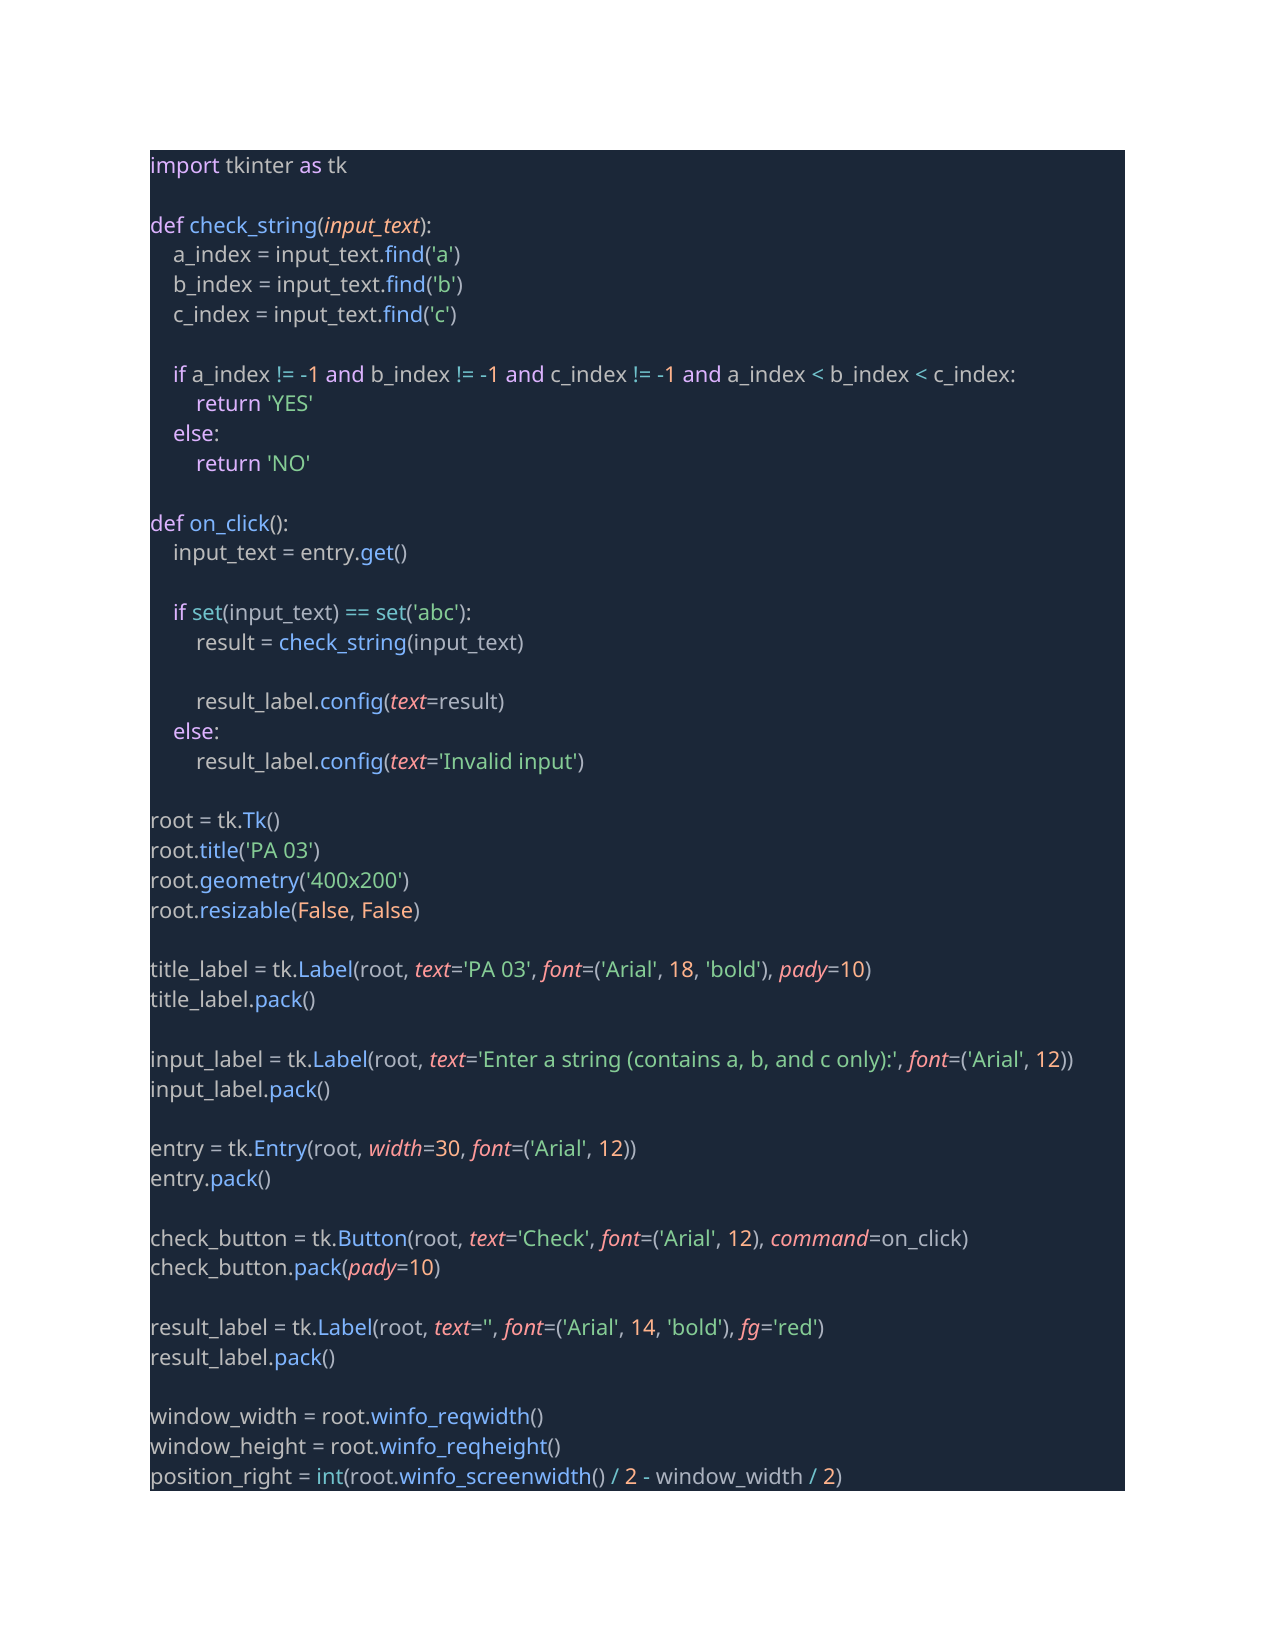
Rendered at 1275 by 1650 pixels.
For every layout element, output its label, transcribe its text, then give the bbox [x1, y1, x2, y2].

text else: [150, 418, 1125, 448]
text if set(input_text) == set('abc'): [150, 597, 1125, 627]
text window_height = root.winfo_reqheight() [150, 1431, 1125, 1461]
text title_label.pack() [150, 984, 1125, 1014]
text check_button.pack(pady=10) [150, 1252, 1125, 1282]
text a_index = input_text.find('a') [150, 239, 1125, 269]
text window_width = root.winfo_reqwidth() [150, 1401, 1125, 1431]
text title_label = tk.Label(root, text='PA 03', font=('Arial', 18, 'bold'), pady=10) [150, 954, 1125, 984]
text root.title('PA 03') [150, 835, 1125, 865]
text root.resizable(False, False) [150, 895, 1125, 924]
text c_index = input_text.find('c') [150, 299, 1125, 329]
text position_right = int(root.winfo_screenwidth() / 2 - window_width / 2) [150, 1461, 1125, 1491]
text input_text = entry.get() [150, 537, 1125, 567]
text check_button = tk.Button(root, text='Check', font=('Arial', 12), command=on_click) [150, 1222, 1125, 1252]
text def check_string(input_text): [150, 209, 1125, 239]
text else: [150, 716, 1125, 746]
text entry = tk.Entry(root, width=30, font=('Arial', 12)) [150, 1133, 1125, 1163]
text result_label = tk.Label(root, text='', font=('Arial', 14, 'bold'), fg='red') [150, 1312, 1125, 1342]
text b_index = input_text.find('b') [150, 269, 1125, 299]
text if a_index != -1 and b_index != -1 and c_index != -1 and a_index < b_index < c_index: [150, 358, 1125, 388]
text entry.pack() [150, 1163, 1125, 1193]
text root.geometry('400x200') [150, 865, 1125, 895]
text result_label.config(text=result) [150, 686, 1125, 716]
text input_label.pack() [150, 1073, 1125, 1103]
text result = check_string(input_text) [150, 627, 1125, 656]
text input_label = tk.Label(root, text='Enter a string (contains a, b, and c only):', font=('Arial', 12)) [150, 1044, 1125, 1073]
text root = tk.Tk() [150, 805, 1125, 835]
text result_label.pack() [150, 1342, 1125, 1371]
text def on_click(): [150, 507, 1125, 537]
text return 'NO' [150, 448, 1125, 478]
text result_label.config(text='Invalid input') [150, 746, 1125, 776]
text return 'YES' [150, 388, 1125, 418]
text import tkinter as tk [150, 150, 1125, 180]
